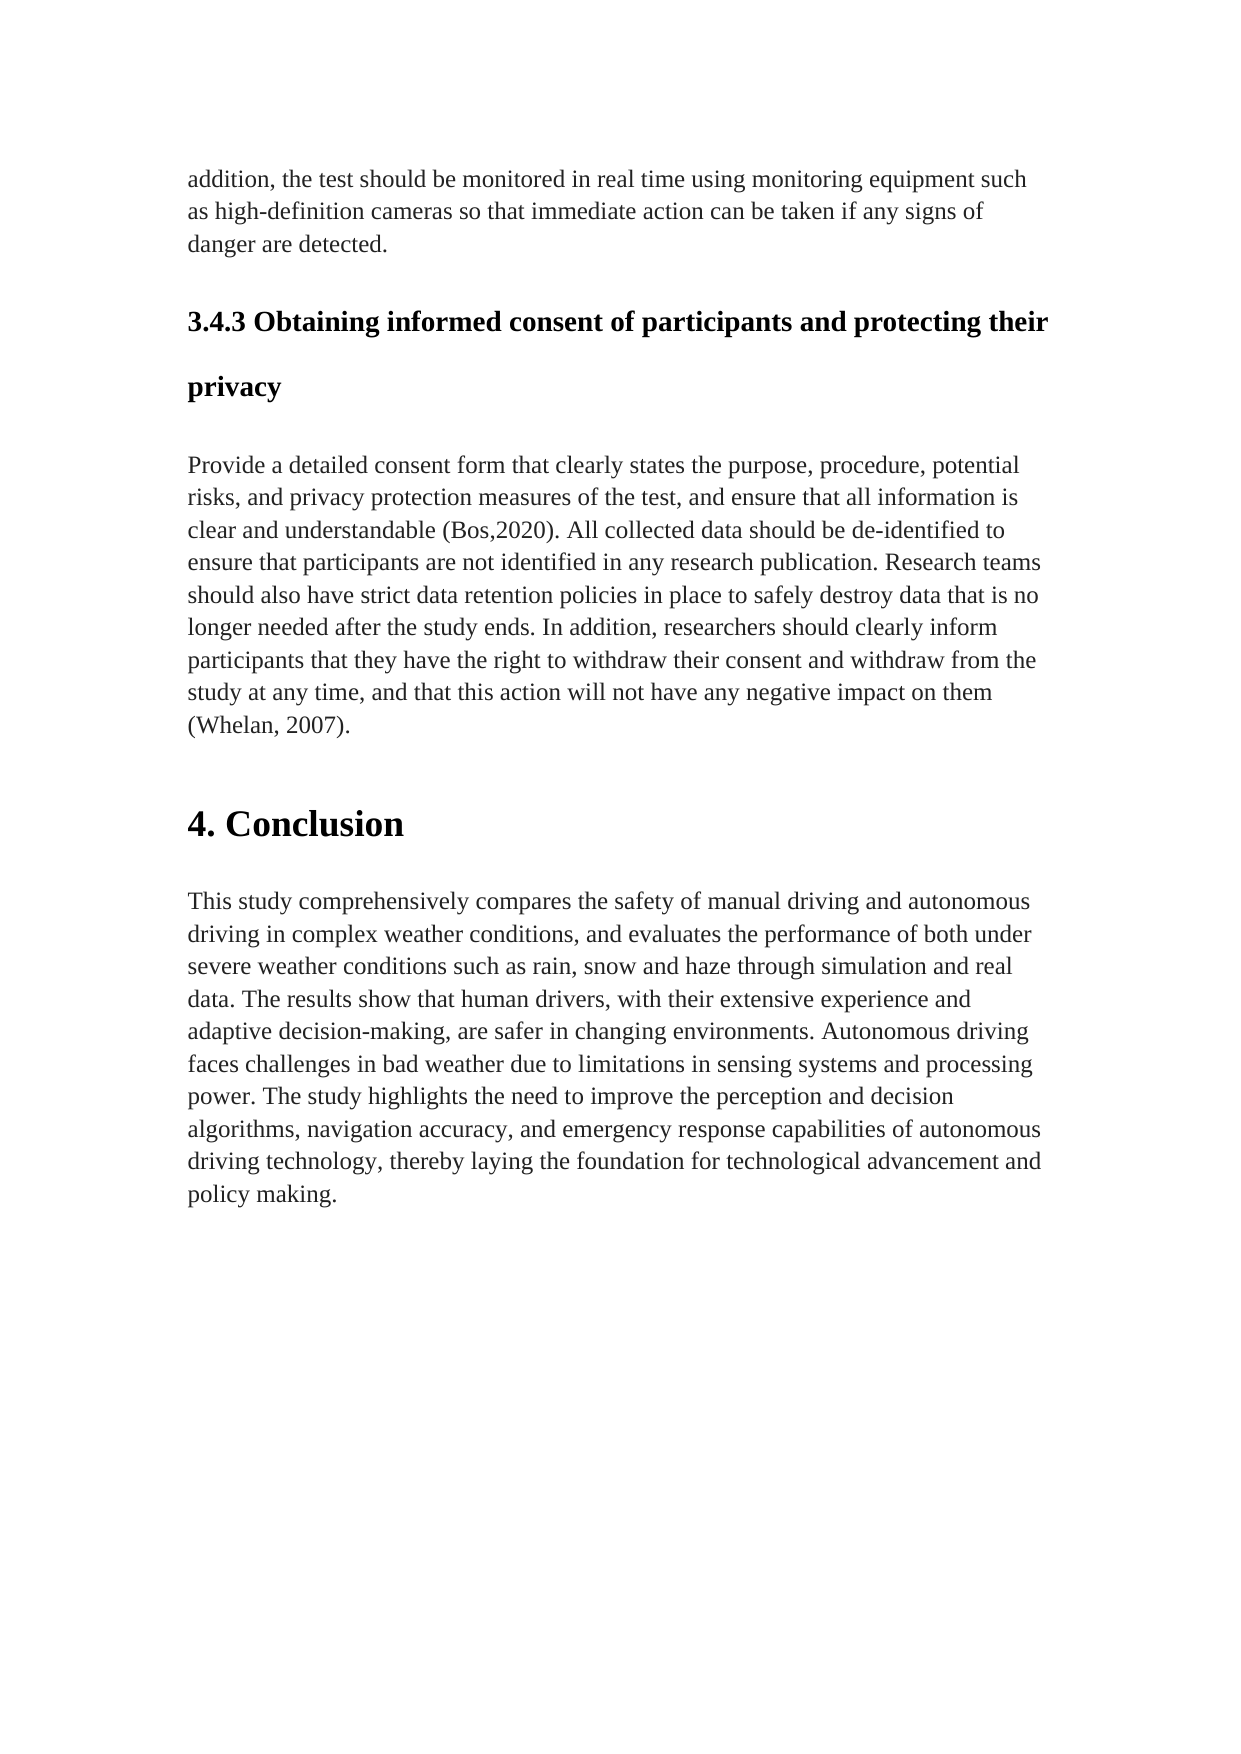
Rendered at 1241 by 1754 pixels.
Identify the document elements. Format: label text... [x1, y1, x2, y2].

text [187, 162, 1053, 259]
text Provide a detailed consent form that clearly states the purpose, procedure, potential risks, and privacy protection measures of the test, and ensure that all information is clear and understandable (Bos,2020). All collected data should be de-identified to ensure that participants are not identified in any research publication. Research teams should also have strict data retention policies in place to safely destroy data that is no longer needed after the study ends. In addition, researchers should clearly inform participants that they have the right to withdraw their consent and withdraw from the study at any time, and that this action will not have any negative impact on them (Whelan, 2007). [187, 448, 1053, 740]
text 3.4.3 Obtaining informed consent of participants and protecting their privacy [187, 289, 1053, 419]
subtitle 4. Conclusion [187, 790, 1053, 855]
text This study comprehensively compares the safety of manual driving and autonomous driving in complex weather conditions, and evaluates the performance of both under severe weather conditions such as rain, snow and haze through simulation and real data. The results show that human drivers, with their extensive experience and adaptive decision-making, are safer in changing environments. Autonomous driving faces challenges in bad weather due to limitations in sensing systems and processing power. The study highlights the need to improve the perception and decision algorithms, navigation accuracy, and emergency response capabilities of autonomous driving technology, thereby laying the foundation for technological advancement and policy making. [187, 884, 1053, 1209]
